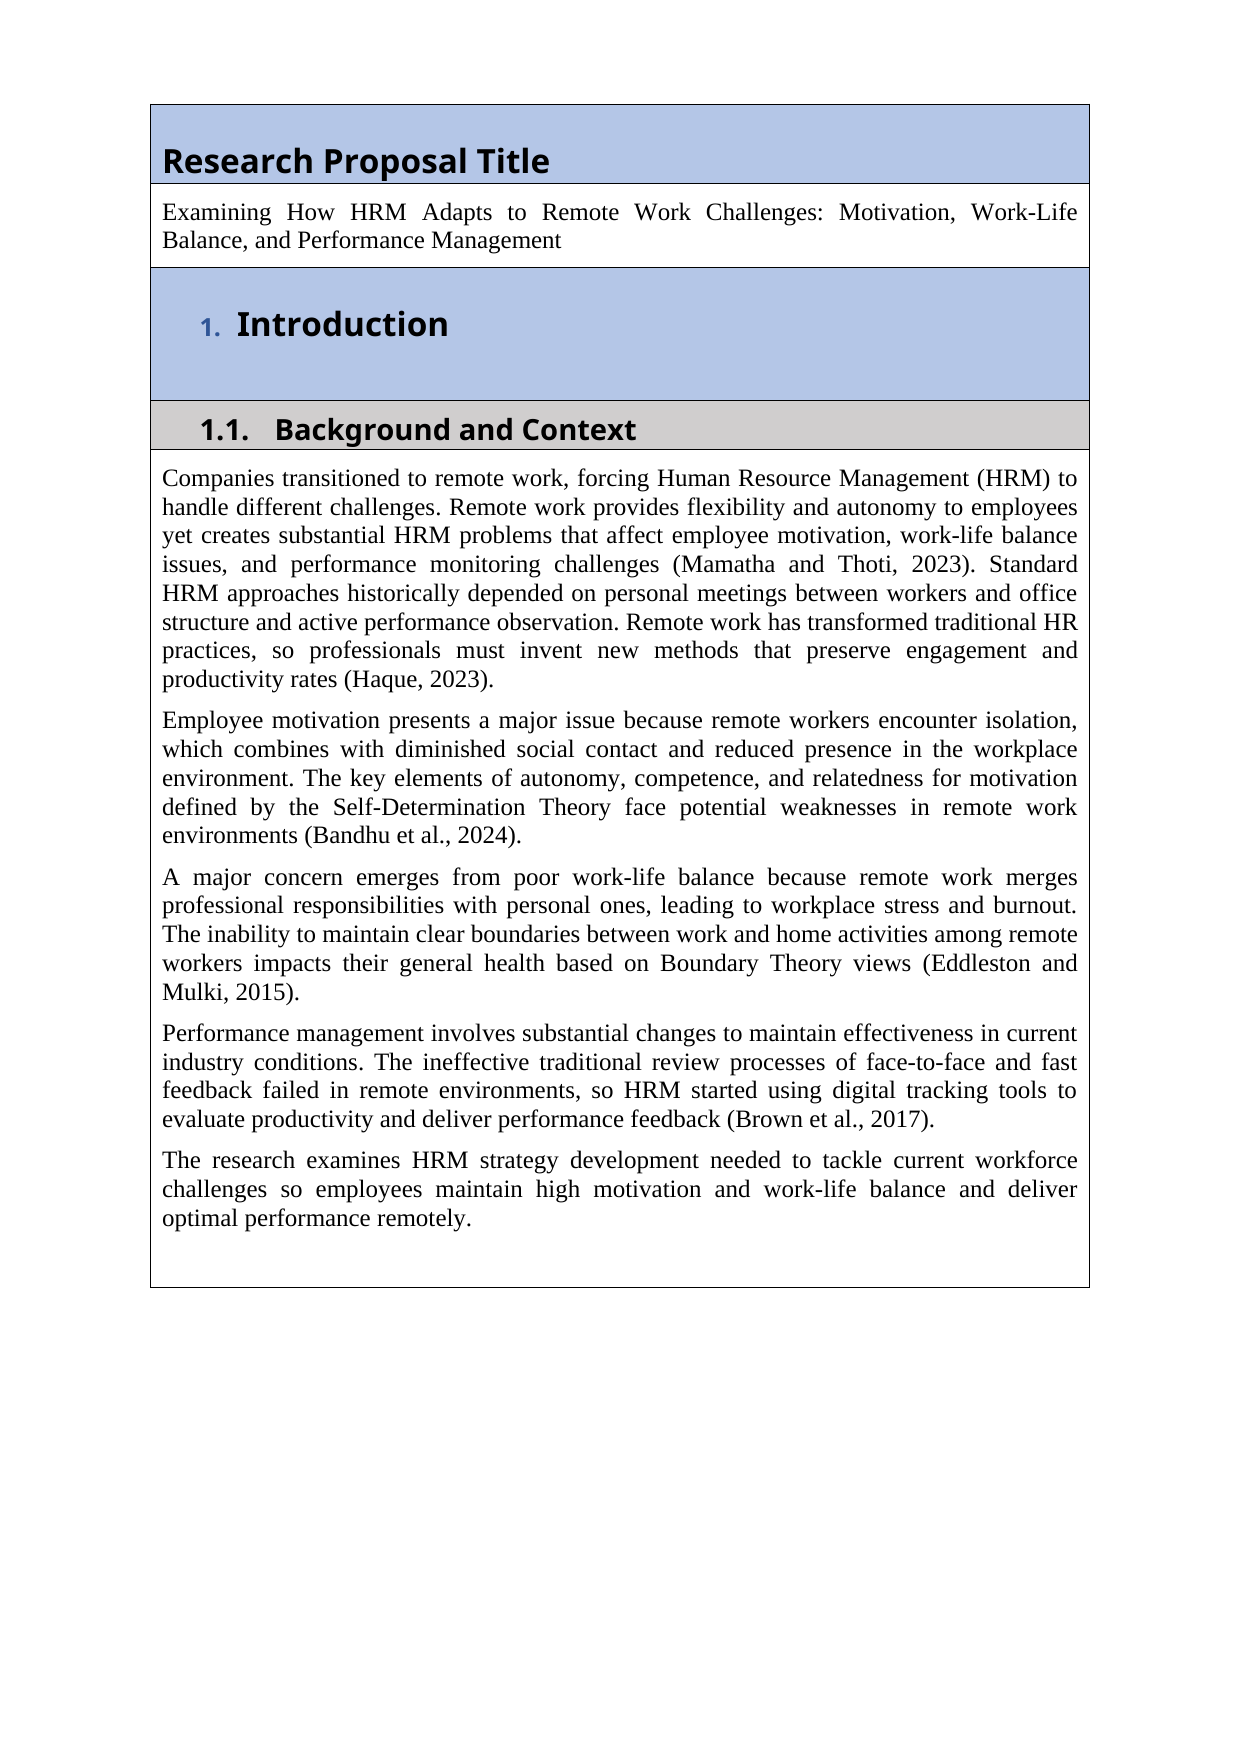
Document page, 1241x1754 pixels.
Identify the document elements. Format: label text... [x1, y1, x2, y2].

table_cell Examining How HRM Adapts to Remote Work Challenges: Motivation, Work-Life Balance, and Performance Management [151, 184, 1089, 267]
table_cell Background and Context [151, 401, 1089, 449]
table_cell Companies transitioned to remote work, forcing Human Resource Management (HRM) to handle different challenges. Remote work provides flexibility and autonomy to employees yet creates substantial HRM problems that affect employee motivation, work-life balance issues, and performance monitoring challenges (Mamatha and Thoti, 2023). Standard HRM approaches historically depended on personal meetings between workers and office structure and active performance observation. Remote work has transformed traditional HR practices, so professionals must invent new methods that preserve engagement and productivity rates (Haque, 2023). Employee motivation presents a major issue because remote workers encounter isolation, which combines with diminished social contact and reduced presence in the workplace environment. The key elements of autonomy, competence, and relatedness for motivation defined by the Self-Determination Theory face potential weaknesses in remote work environments (Bandhu et al., 2024). A major concern emerges from poor work-life balance because remote work merges professional responsibilities with personal ones, leading to workplace stress and burnout. The inability to maintain clear boundaries between work and home activities among remote workers impacts their general health based on Boundary Theory views (Eddleston and Mulki, 2015). Performance management involves substantial changes to maintain effectiveness in current industry conditions. The ineffective traditional review processes of face-to-face and fast feedback failed in remote environments, so HRM started using digital tracking tools to evaluate productivity and deliver performance feedback (Brown et al., 2017). The research examines HRM strategy development needed to tackle current workforce challenges so employees maintain high motivation and work-life balance and deliver optimal performance remotely. [151, 450, 1089, 1287]
table_cell Introduction [151, 268, 1089, 400]
table_header Research Proposal Title [151, 105, 1089, 183]
